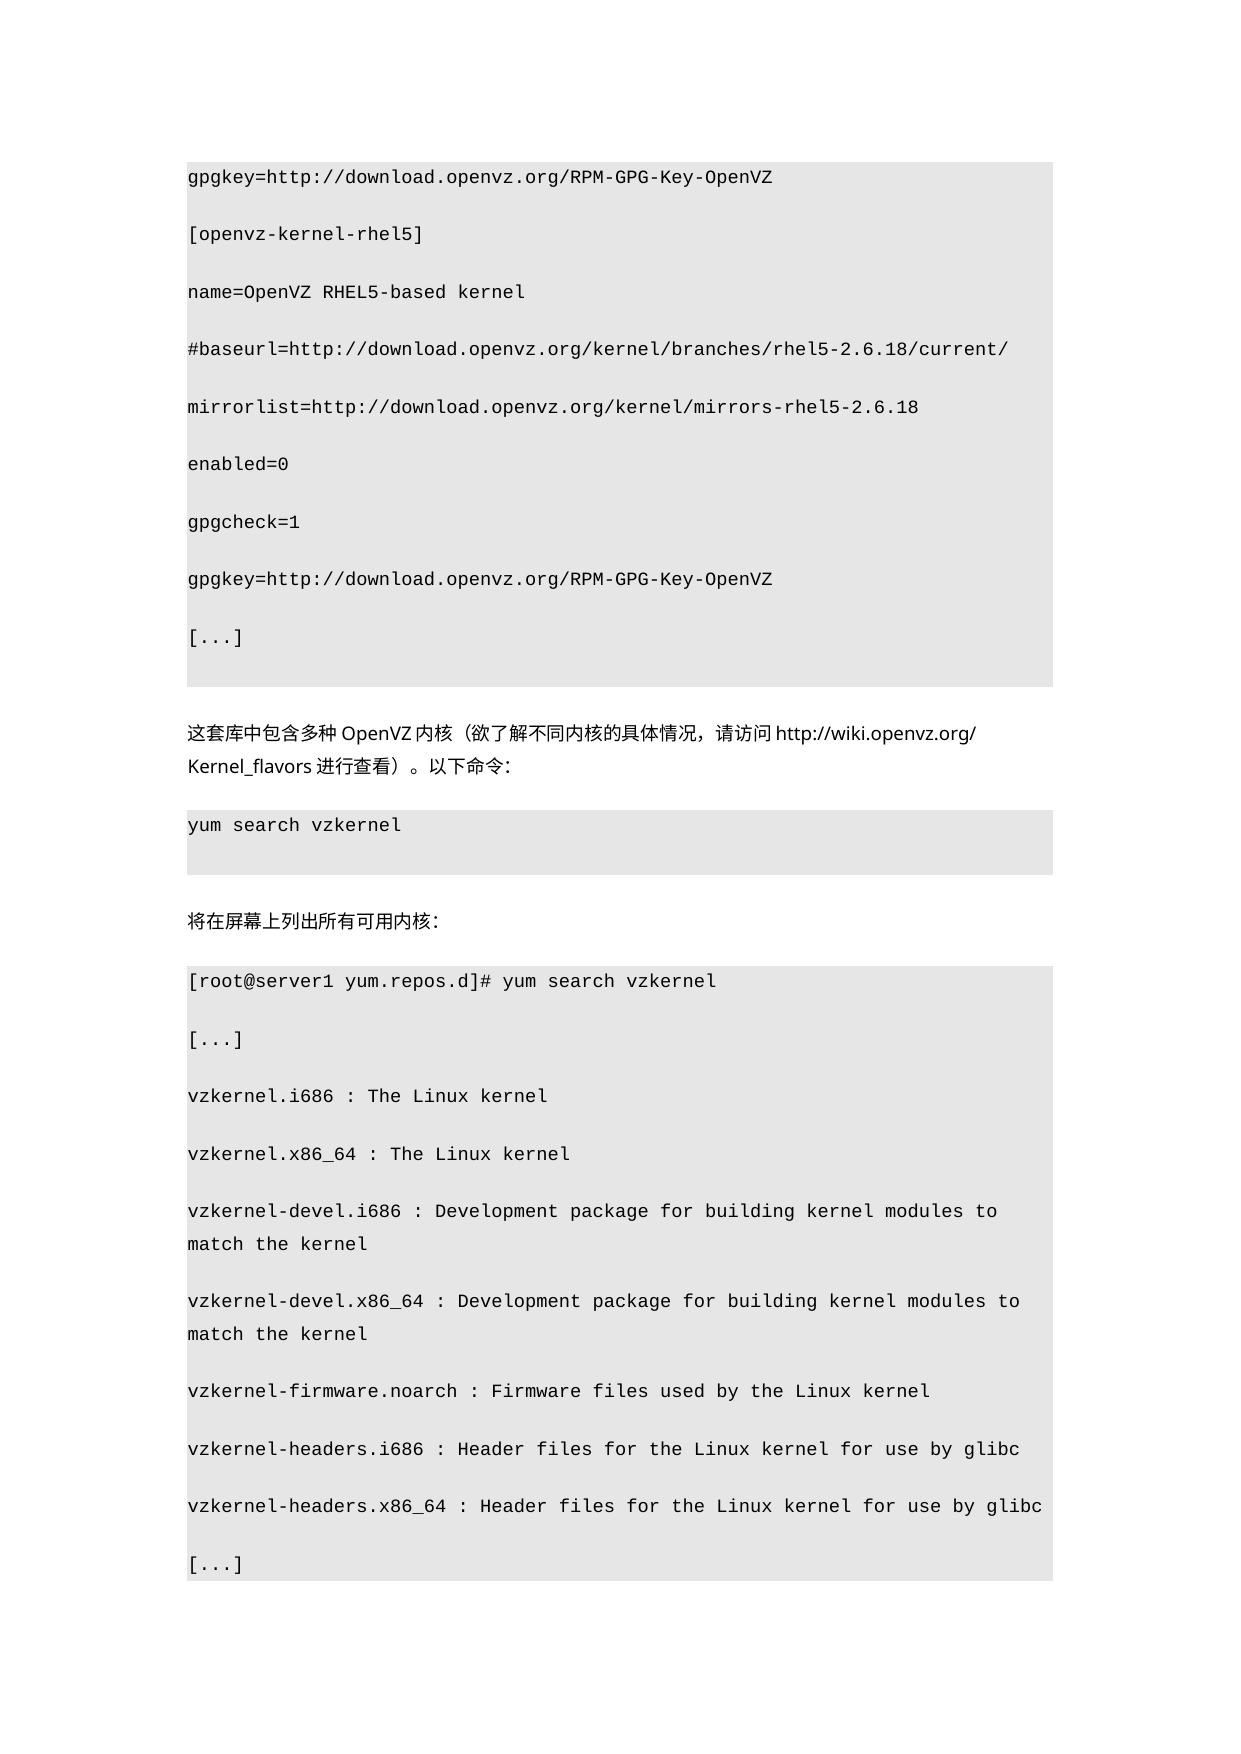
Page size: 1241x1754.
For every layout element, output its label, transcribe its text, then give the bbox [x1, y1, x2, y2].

text vzkernel.i686 : The Linux kernel [187, 1081, 1053, 1114]
text [...] [187, 1549, 1053, 1581]
text #baseurl=http://download.openvz.org/kernel/branches/rhel5-2.6.18/current/ [187, 334, 1053, 367]
text name=OpenVZ RHEL5-based kernel [187, 277, 1053, 309]
text [...] [187, 622, 1053, 687]
text vzkernel-headers.x86_64 : Header files for the Linux kernel for use by glibc [187, 1491, 1053, 1524]
text gpgcheck=1 [187, 507, 1053, 539]
text gpgkey=http://download.openvz.org/RPM-GPG-Key-OpenVZ [187, 162, 1053, 194]
text [...] [187, 1024, 1053, 1056]
text vzkernel.x86_64 : The Linux kernel [187, 1139, 1053, 1171]
text [openvz-kernel-rhel5] [187, 219, 1053, 252]
text [root@server1 yum.repos.d]# yum search vzkernel [187, 966, 1053, 999]
text vzkernel-devel.i686 : Development package for building kernel modules to match the kernel [187, 1196, 1053, 1261]
text vzkernel-firmware.noarch : Firmware files used by the Linux kernel [187, 1376, 1053, 1409]
text vzkernel-devel.x86_64 : Development package for building kernel modules to match the kernel [187, 1286, 1053, 1351]
text mirrorlist=http://download.openvz.org/kernel/mirrors-rhel5-2.6.18 [187, 392, 1053, 424]
text 这套库中包含多种OpenVZ内核（欲了解不同内核的具体情况，请访问http://wiki.openvz.org/Kernel_flavors进行查看）。以下命令： [187, 716, 1053, 781]
text yum search vzkernel [187, 810, 1053, 875]
text 将在屏幕上列出所有可用内核： [187, 904, 1053, 937]
text vzkernel-headers.i686 : Header files for the Linux kernel for use by glibc [187, 1434, 1053, 1466]
text gpgkey=http://download.openvz.org/RPM-GPG-Key-OpenVZ [187, 564, 1053, 597]
text enabled=0 [187, 449, 1053, 482]
